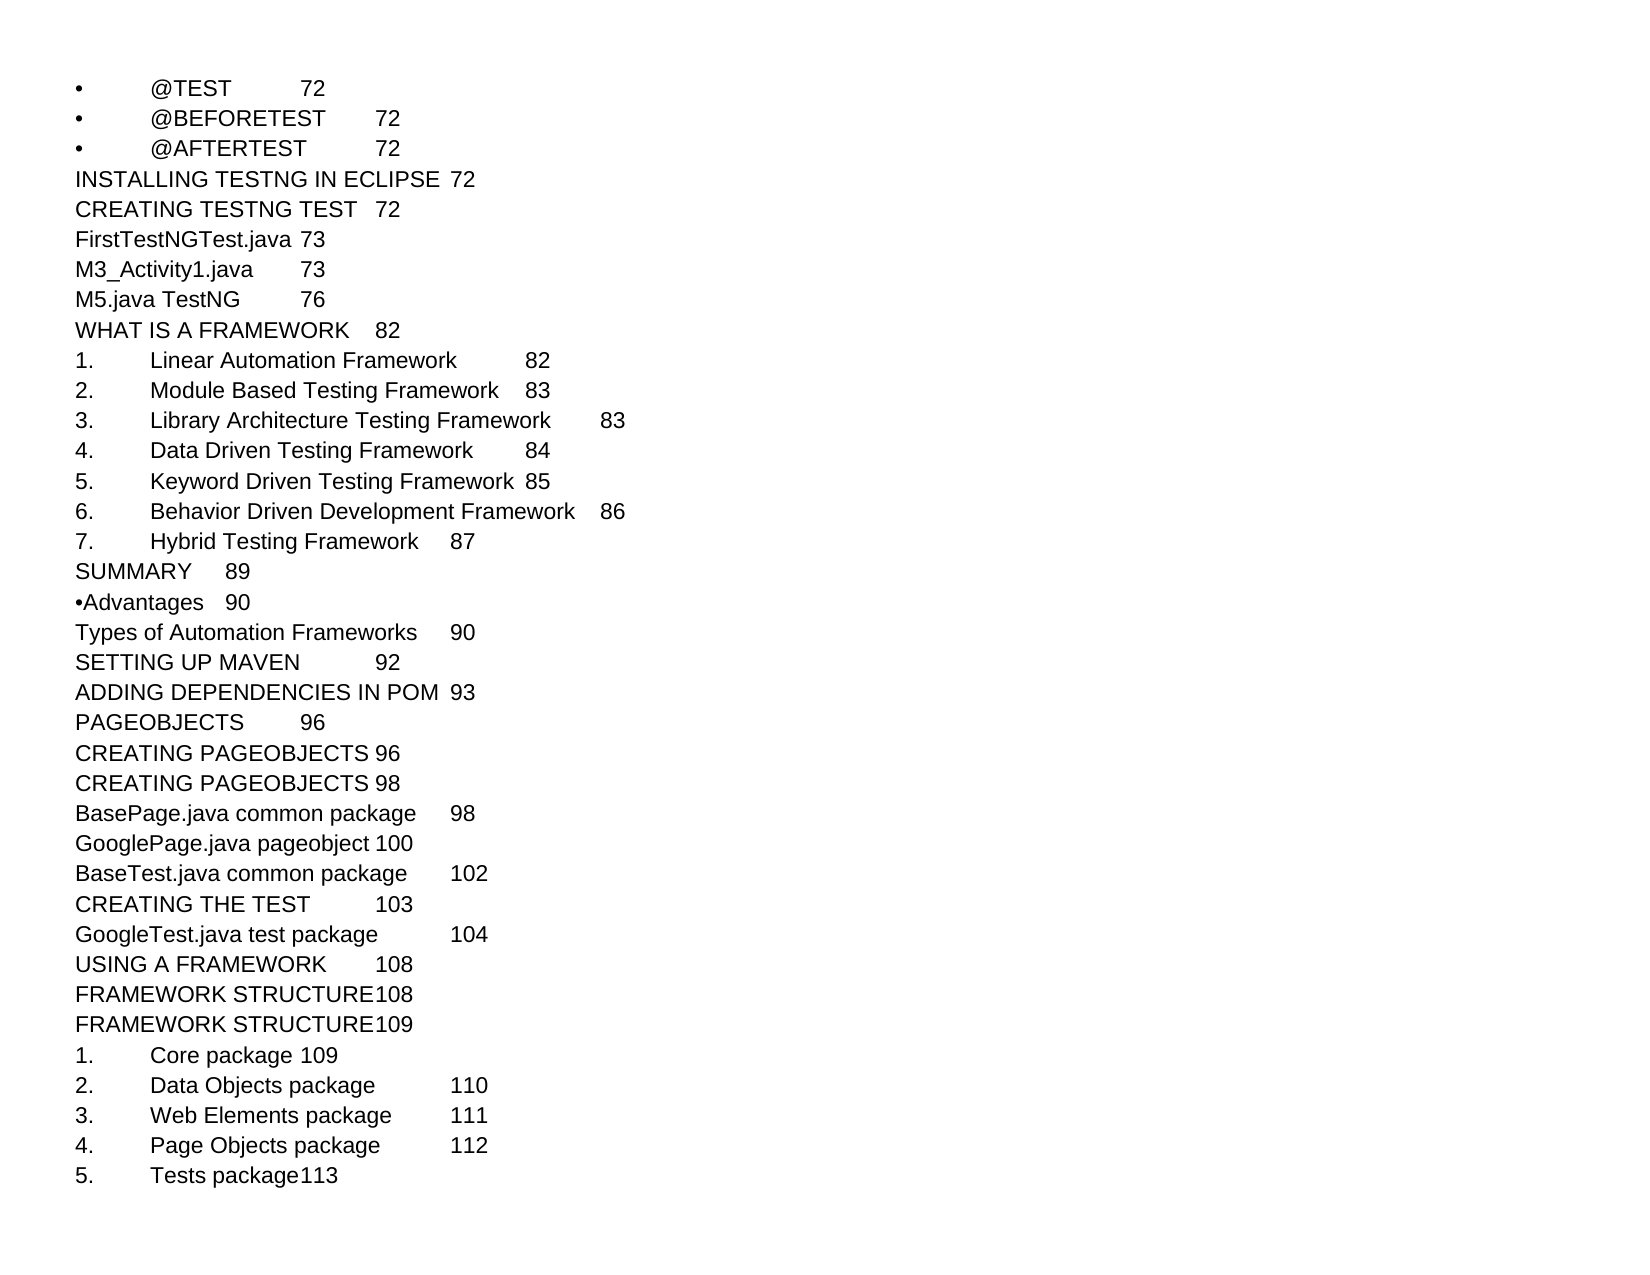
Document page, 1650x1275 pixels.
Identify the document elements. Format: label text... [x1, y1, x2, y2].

text ADDING DEPENDENCIES IN POM 93 [75, 679, 1575, 706]
text INSTALLING TESTNG IN ECLIPSE 72 [75, 166, 1575, 192]
text M5.java TestNG 76 [75, 286, 1575, 313]
text 5. Tests package 113 [75, 1162, 1575, 1189]
text PAGEOBJECTS 96 [75, 709, 1575, 736]
text USING A FRAMEWORK 108 [75, 951, 1575, 977]
text 4. Data Driven Testing Framework 84 [75, 437, 1575, 464]
text • @TEST 72 [75, 75, 1575, 101]
text BasePage.java common package 98 [75, 800, 1575, 826]
text FRAMEWORK STRUCTURE 108 [75, 981, 1575, 1008]
text SETTING UP MAVEN 92 [75, 649, 1575, 675]
text GooglePage.java pageobject 100 [75, 830, 1575, 857]
text 1. Linear Automation Framework 82 [75, 347, 1575, 373]
text • @AFTERTEST 72 [75, 135, 1575, 162]
text • @BEFORETEST 72 [75, 105, 1575, 132]
text FirstTestNGTest.java 73 [75, 226, 1575, 252]
text 7. Hybrid Testing Framework 87 [75, 528, 1575, 554]
text BaseTest.java common package 102 [75, 860, 1575, 887]
text SUMMARY 89 [75, 558, 1575, 585]
text CREATING PAGEOBJECTS 96 [75, 739, 1575, 766]
text FRAMEWORK STRUCTURE 109 [75, 1011, 1575, 1038]
text 4. Page Objects package 112 [75, 1132, 1575, 1159]
text •Advantages 90 [75, 588, 1575, 615]
text 2. Module Based Testing Framework 83 [75, 377, 1575, 403]
text 3. Web Elements package 111 [75, 1102, 1575, 1128]
text GoogleTest.java test package 104 [75, 921, 1575, 947]
text 1. Core package 109 [75, 1042, 1575, 1068]
text 2. Data Objects package 110 [75, 1072, 1575, 1098]
text M3_Activity1.java 73 [75, 256, 1575, 283]
text WHAT IS A FRAMEWORK 82 [75, 317, 1575, 343]
text CREATING PAGEOBJECTS 98 [75, 770, 1575, 796]
text 3. Library Architecture Testing Framework 83 [75, 407, 1575, 434]
text CREATING TESTNG TEST 72 [75, 196, 1575, 222]
text 6. Behavior Driven Development Framework 86 [75, 498, 1575, 524]
text CREATING THE TEST 103 [75, 891, 1575, 917]
text 5. Keyword Driven Testing Framework 85 [75, 468, 1575, 494]
text Types of Automation Frameworks 90 [75, 619, 1575, 645]
